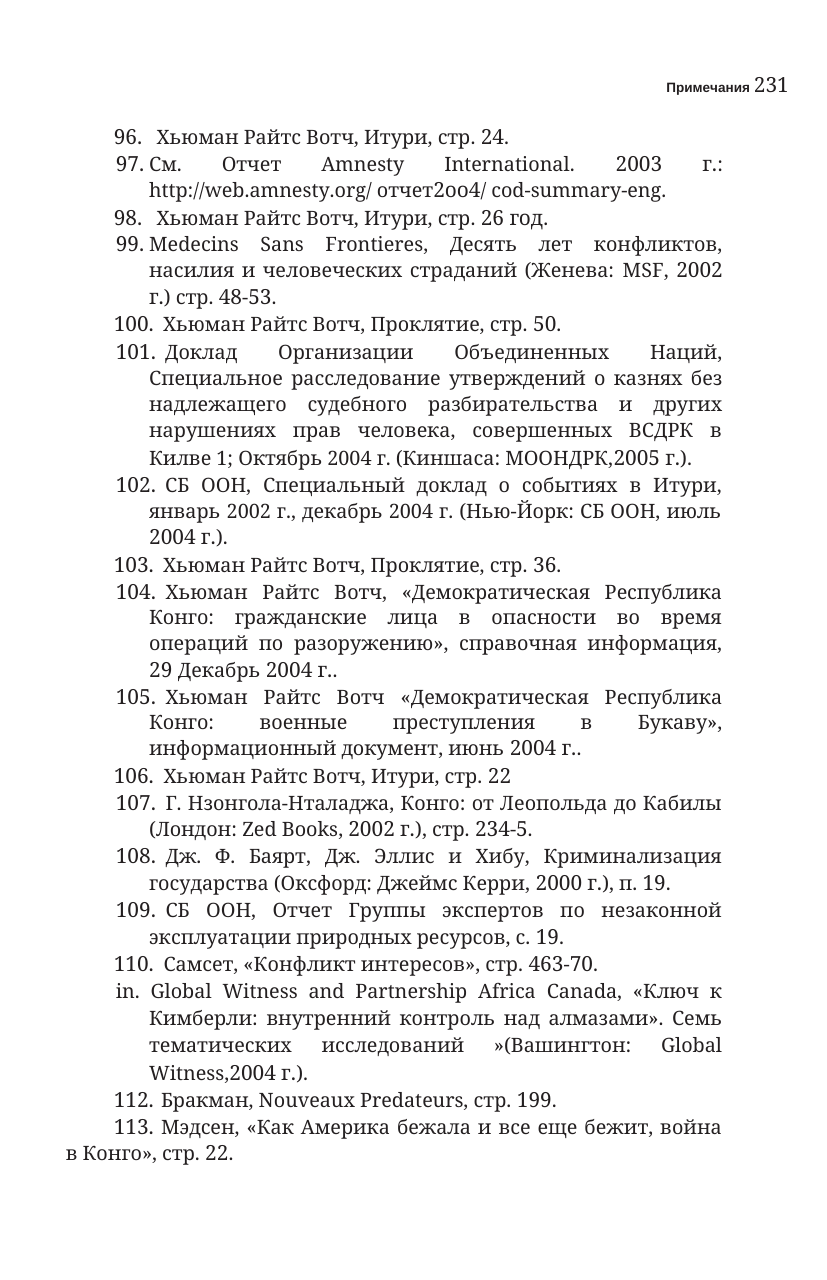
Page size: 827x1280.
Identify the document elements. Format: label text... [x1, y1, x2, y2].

list Хьюман Райтс Вотч, Итури, стр. 22 [66, 762, 723, 789]
list Хьюман Райтс Вотч, Итури, стр. 26 год. [66, 204, 723, 230]
list Доклад Организации Объединенных Наций, Специальное расследование утверждений о казнях без надлежащего судебного разбирательства и других нарушениях прав человека, совершенных ВСДРК в Килве 1; Октябрь 2004 г. (Киншаса: МООНДРК,2005 г.). [116, 337, 723, 471]
list Хьюман Райтс Вотч, «Демократическая Республика Конго: гражданские лица в опасности во время операций по разоружению», справочная информация, 29 Декабрь 2004 г.. [116, 578, 723, 683]
list Medecins Sans Frontieres, Десять лет конфликтов, насилия и человеческих страданий (Женева: MSF, 2002 г.) стр. 48-53. [116, 230, 723, 311]
text Примечания 231 [666, 71, 789, 99]
list Хьюман Райтс Вотч, Проклятие, стр. 36. [66, 551, 723, 578]
list Хьюман Райтс Вотч, Проклятие, стр. 50. [66, 311, 723, 337]
text in. Global Witness and Partnership Africa Canada, «Ключ к Кимберли: внутренний контроль над алмазами». Семь тематических исследований »(Вашингтон: Global Witness,2004 г.). [116, 977, 723, 1086]
list Дж. Ф. Баярт, Дж. Эллис и Хибу, Криминализация государства (Оксфорд: Джеймс Керри, 2000 г.), п. 19. [116, 843, 723, 896]
list Самсет, «Конфликт интересов», стр. 463-70. [66, 950, 723, 977]
list Мэдсен, «Как Америка бежала и все еще бежит, война в Конго», стр. 22. [66, 1113, 723, 1166]
list Хьюман Райтс Вотч, Итури, стр. 24. [66, 123, 723, 150]
list СБ ООН, Отчет Группы экспертов по незаконной эксплуатации природных ресурсов, с. 19. [116, 896, 723, 950]
list Хьюман Райтс Вотч «Демократическая Республика Конго: военные преступления в Букаву», информационный документ, июнь 2004 г.. [116, 683, 723, 762]
list Г. Нзонгола-Нталаджа, Конго: от Леопольда до Кабилы (Лондон: Zed Books, 2002 г.), стр. 234-5. [116, 789, 723, 843]
list См. Отчет Amnesty International. 2003 г.: http://web.amnesty.org/ отчет2oo4/ cod-summary-eng. [116, 150, 723, 204]
list Бракман, Nouveaux Predateurs, стр. 199. [66, 1086, 723, 1113]
list СБ ООН, Специальный доклад о событиях в Итури, январь 2002 г., декабрь 2004 г. (Нью-Йорк: СБ ООН, июль 2004 г.). [116, 471, 723, 551]
